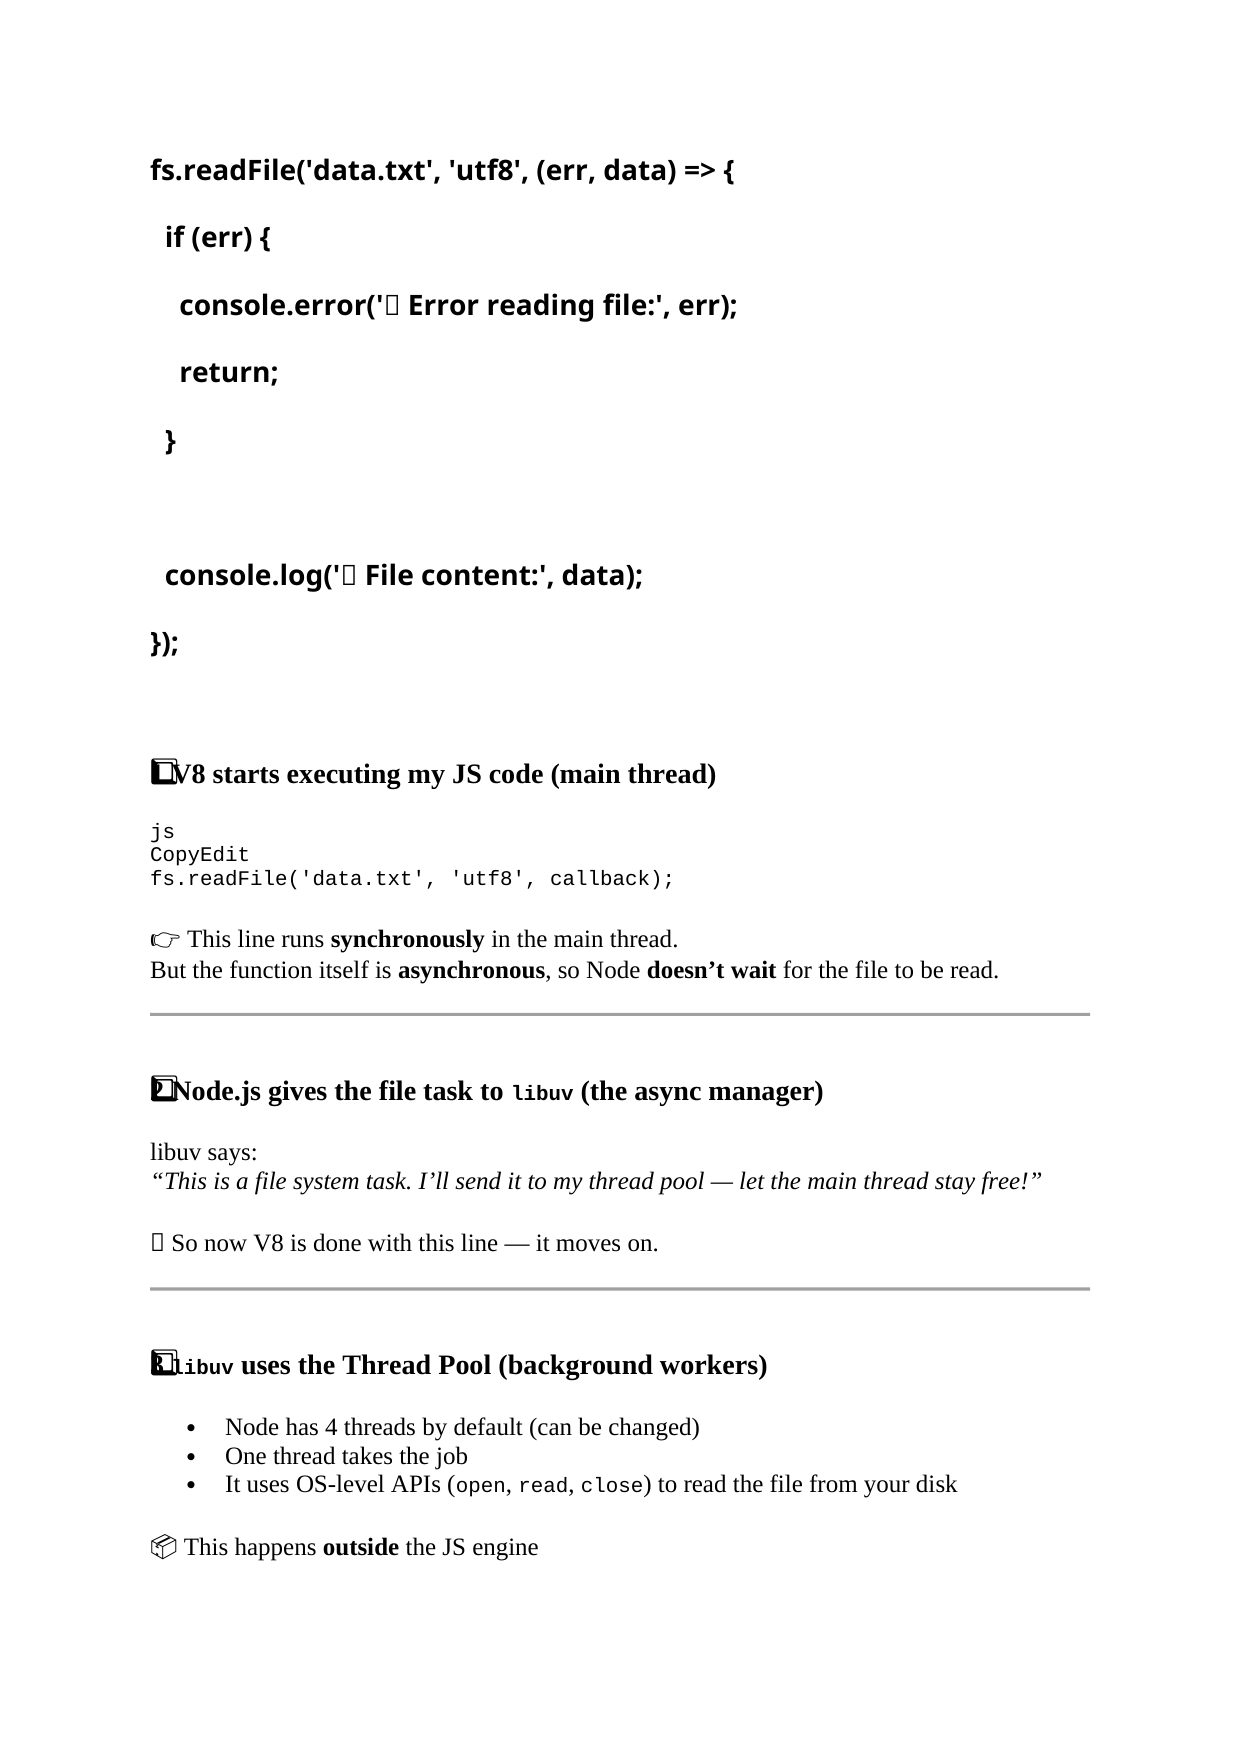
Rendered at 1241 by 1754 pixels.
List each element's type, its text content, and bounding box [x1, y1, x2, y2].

text console.error('❌ Error reading file:', err); [150, 285, 1090, 323]
list It uses OS-level APIs (open, read, close) to read the file from your disk [187, 1469, 1090, 1499]
text libuv says: “This is a file system task. I’ll send it to my thread pool — let the main thread stay free!” [150, 1137, 1090, 1195]
text 👉 This line runs synchronously in the main thread. But the function itself is asynchronous, so Node doesn’t wait for the file to be read. [150, 921, 1090, 984]
text } [150, 420, 1090, 458]
text }); [150, 622, 1090, 661]
text fs.readFile('data.txt', 'utf8', callback); [150, 868, 1090, 892]
text 1️⃣ V8 starts executing my JS code (main thread) [150, 753, 1090, 792]
text js [150, 821, 1090, 844]
list Node has 4 threads by default (can be changed) [187, 1412, 1090, 1441]
text ✅ So now V8 is done with this line — it moves on. [150, 1224, 1090, 1258]
text console.log('📄 File content:', data); [150, 555, 1090, 593]
text CopyEdit [150, 844, 1090, 868]
list One thread takes the job [187, 1441, 1090, 1469]
text 3️⃣ libuv uses the Thread Pool (background workers) [150, 1344, 1090, 1383]
text 📦 This happens outside the JS engine [150, 1528, 1090, 1562]
text return; [150, 352, 1090, 391]
text 2️⃣ Node.js gives the file task to libuv (the async manager) [150, 1070, 1090, 1108]
text fs.readFile('data.txt', 'utf8', (err, data) => { [150, 150, 1090, 188]
text if (err) { [150, 217, 1090, 256]
